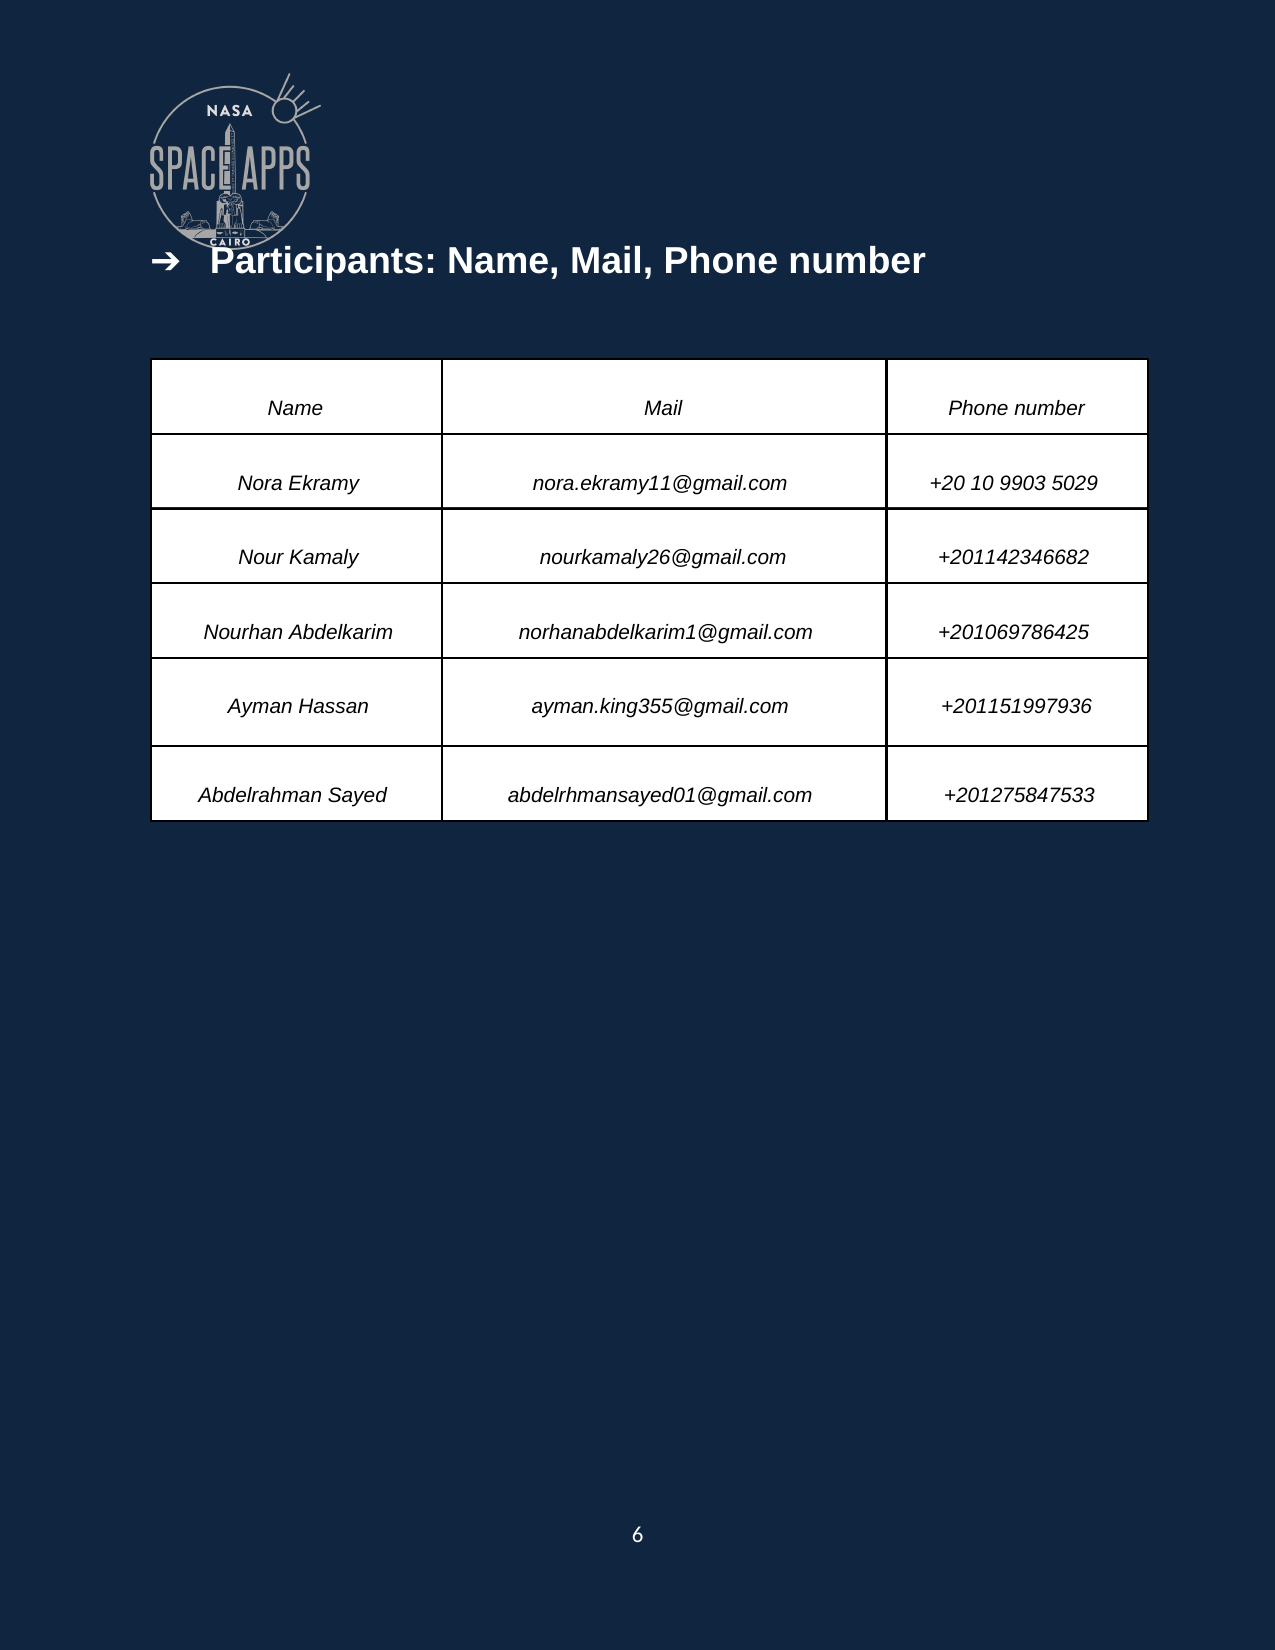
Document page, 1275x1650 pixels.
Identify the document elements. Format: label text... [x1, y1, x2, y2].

table_cell abdelrhmansayed01@gmail.com [443, 747, 885, 820]
table_cell +201069786425 [888, 584, 1147, 657]
table_cell +201142346682 [888, 510, 1147, 582]
table_cell +201275847533 [888, 747, 1147, 820]
table_cell +201151997936 [888, 659, 1147, 745]
table_cell norhanabdelkarim1@gmail.com [443, 584, 885, 657]
table_cell ayman.king355@gmail.com [443, 659, 885, 745]
table_cell +20 10 9903 5029 [888, 435, 1147, 507]
table_header Phone number [888, 360, 1147, 433]
table_cell Nour Kamaly [152, 510, 441, 582]
table_header Mail [443, 360, 885, 433]
subtitle Participants: Name, Mail, Phone number [150, 233, 1125, 284]
table_cell Ayman Hassan [152, 659, 441, 745]
table_header Name [152, 360, 441, 433]
table_cell Nourhan Abdelkarim [152, 584, 441, 657]
picture [150, 73, 321, 233]
table_cell Nora Ekramy [152, 435, 441, 507]
table_cell nourkamaly26@gmail.com [443, 510, 885, 582]
table_cell Abdelrahman Sayed [152, 747, 441, 820]
table_cell nora.ekramy11@gmail.com [443, 435, 885, 507]
